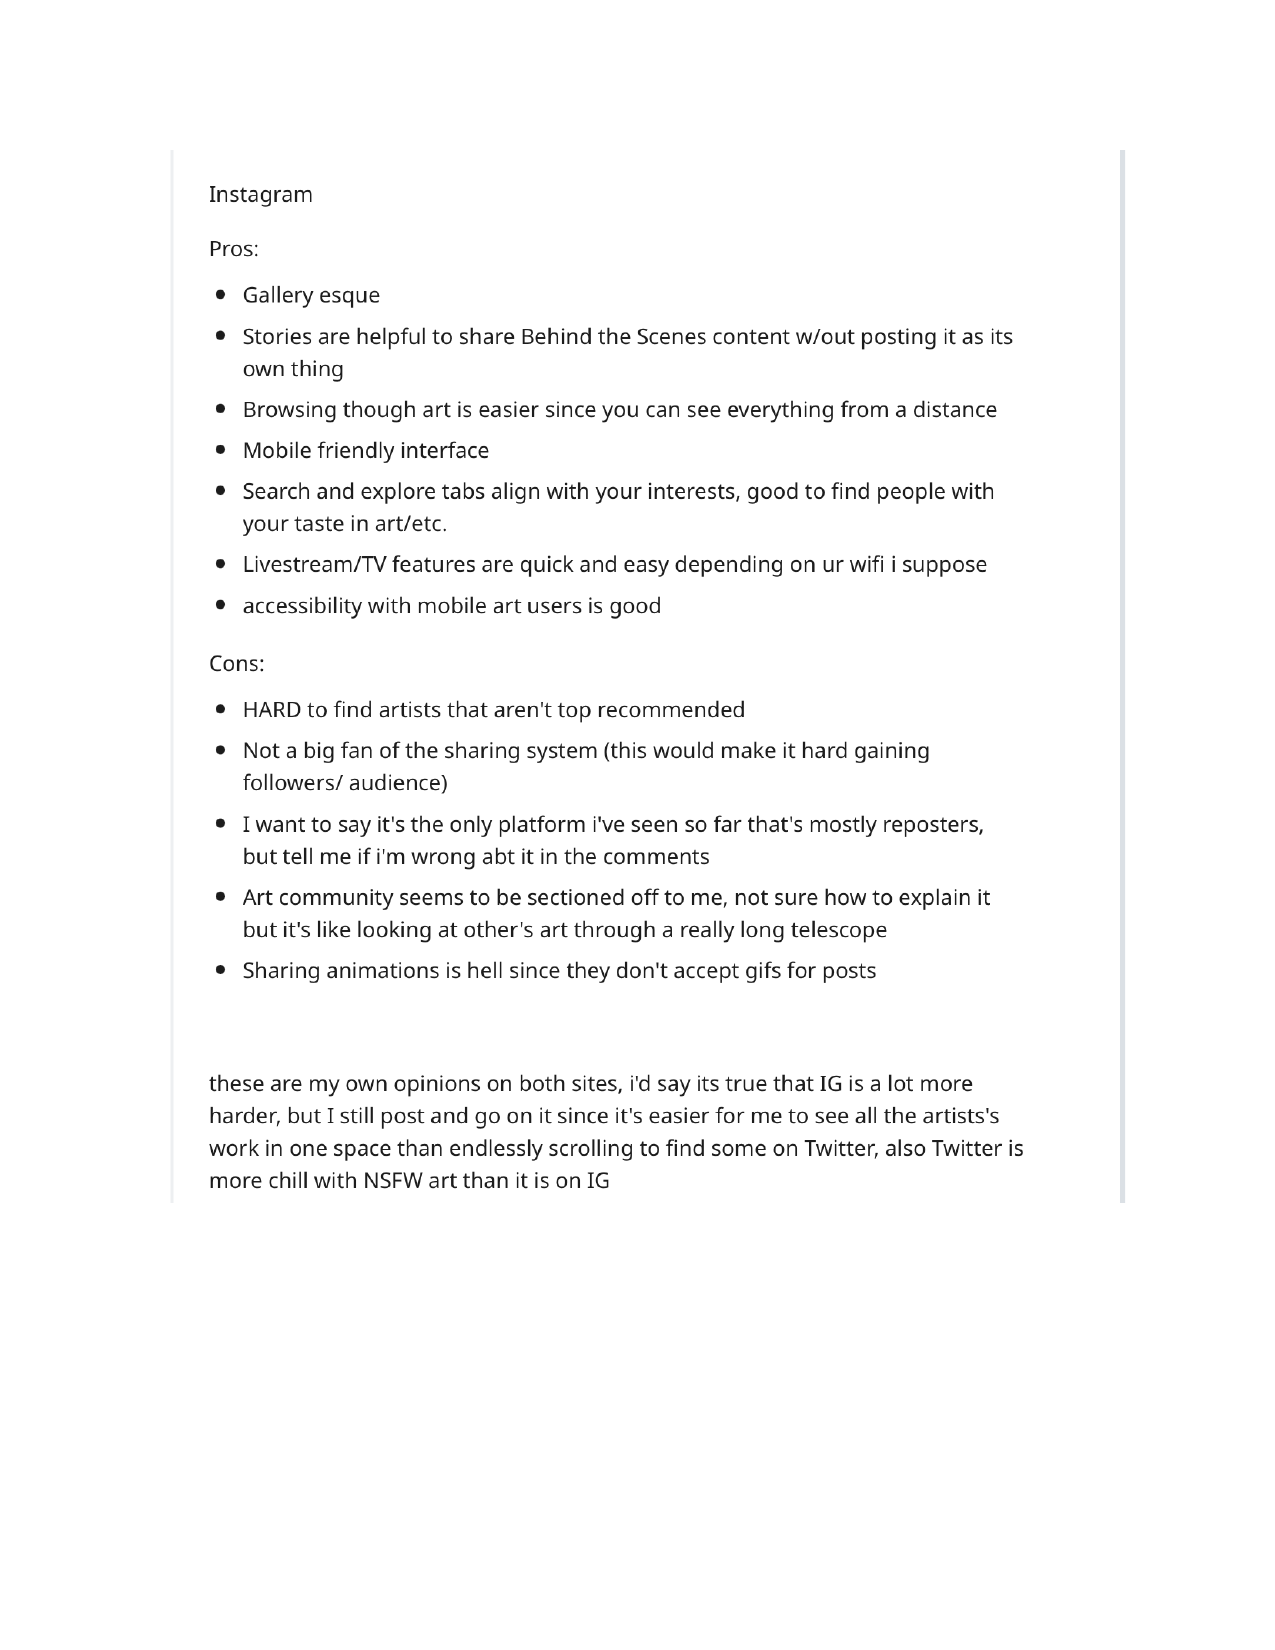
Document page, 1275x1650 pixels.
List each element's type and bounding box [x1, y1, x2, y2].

picture [150, 150, 1125, 1203]
